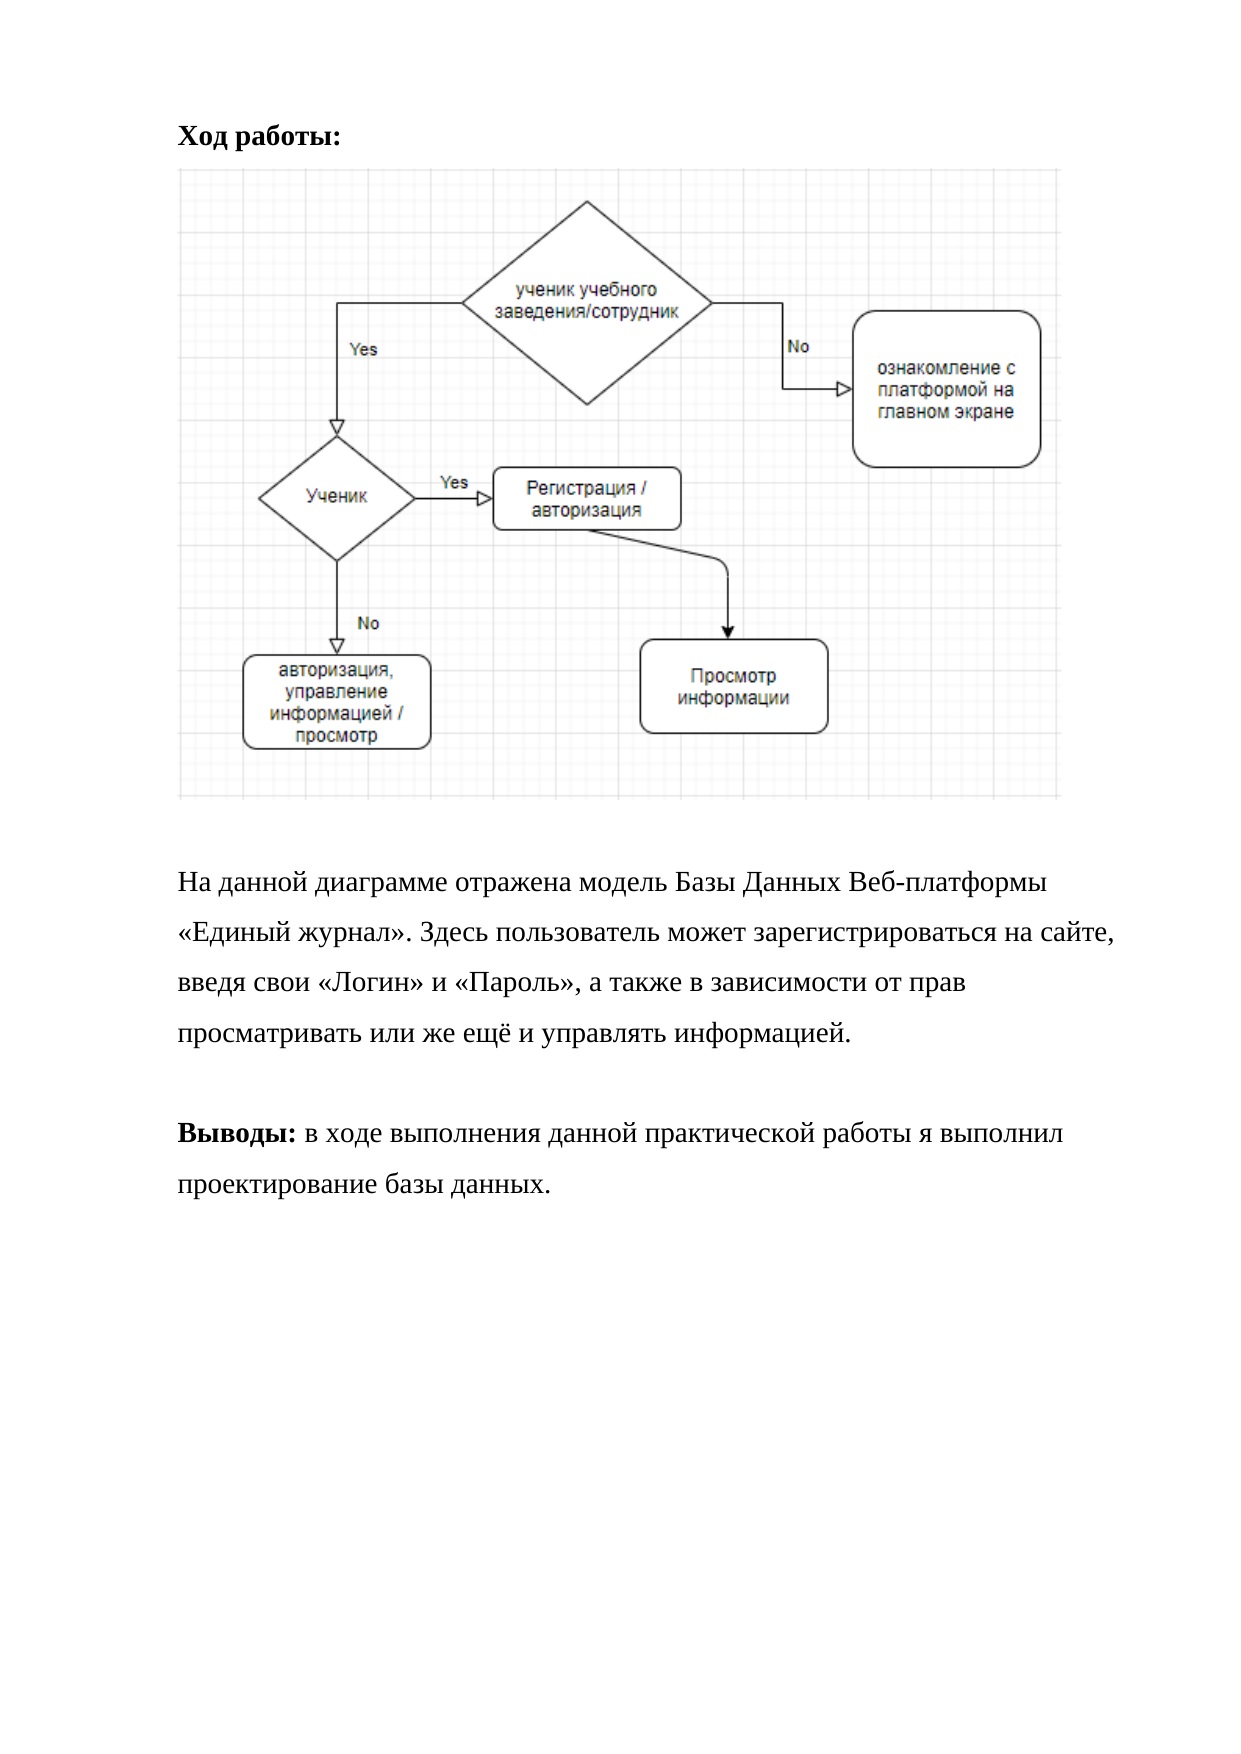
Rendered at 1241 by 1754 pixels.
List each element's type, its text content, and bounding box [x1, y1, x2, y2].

text На данной диаграмме отражена модель Базы Данных Веб-платформы «Единый журнал». Здесь пользователь может зарегистрироваться на сайте, введя свои «Логин» и «Пароль», а также в зависимости от прав просматривать или же ещё и управлять информацией. [177, 864, 1144, 1048]
text Ход работы: [177, 118, 1144, 152]
picture [177, 168, 1062, 800]
text Выводы: в ходе выполнения данной практической работы я выполнил проектирование базы данных. [177, 1116, 1144, 1199]
